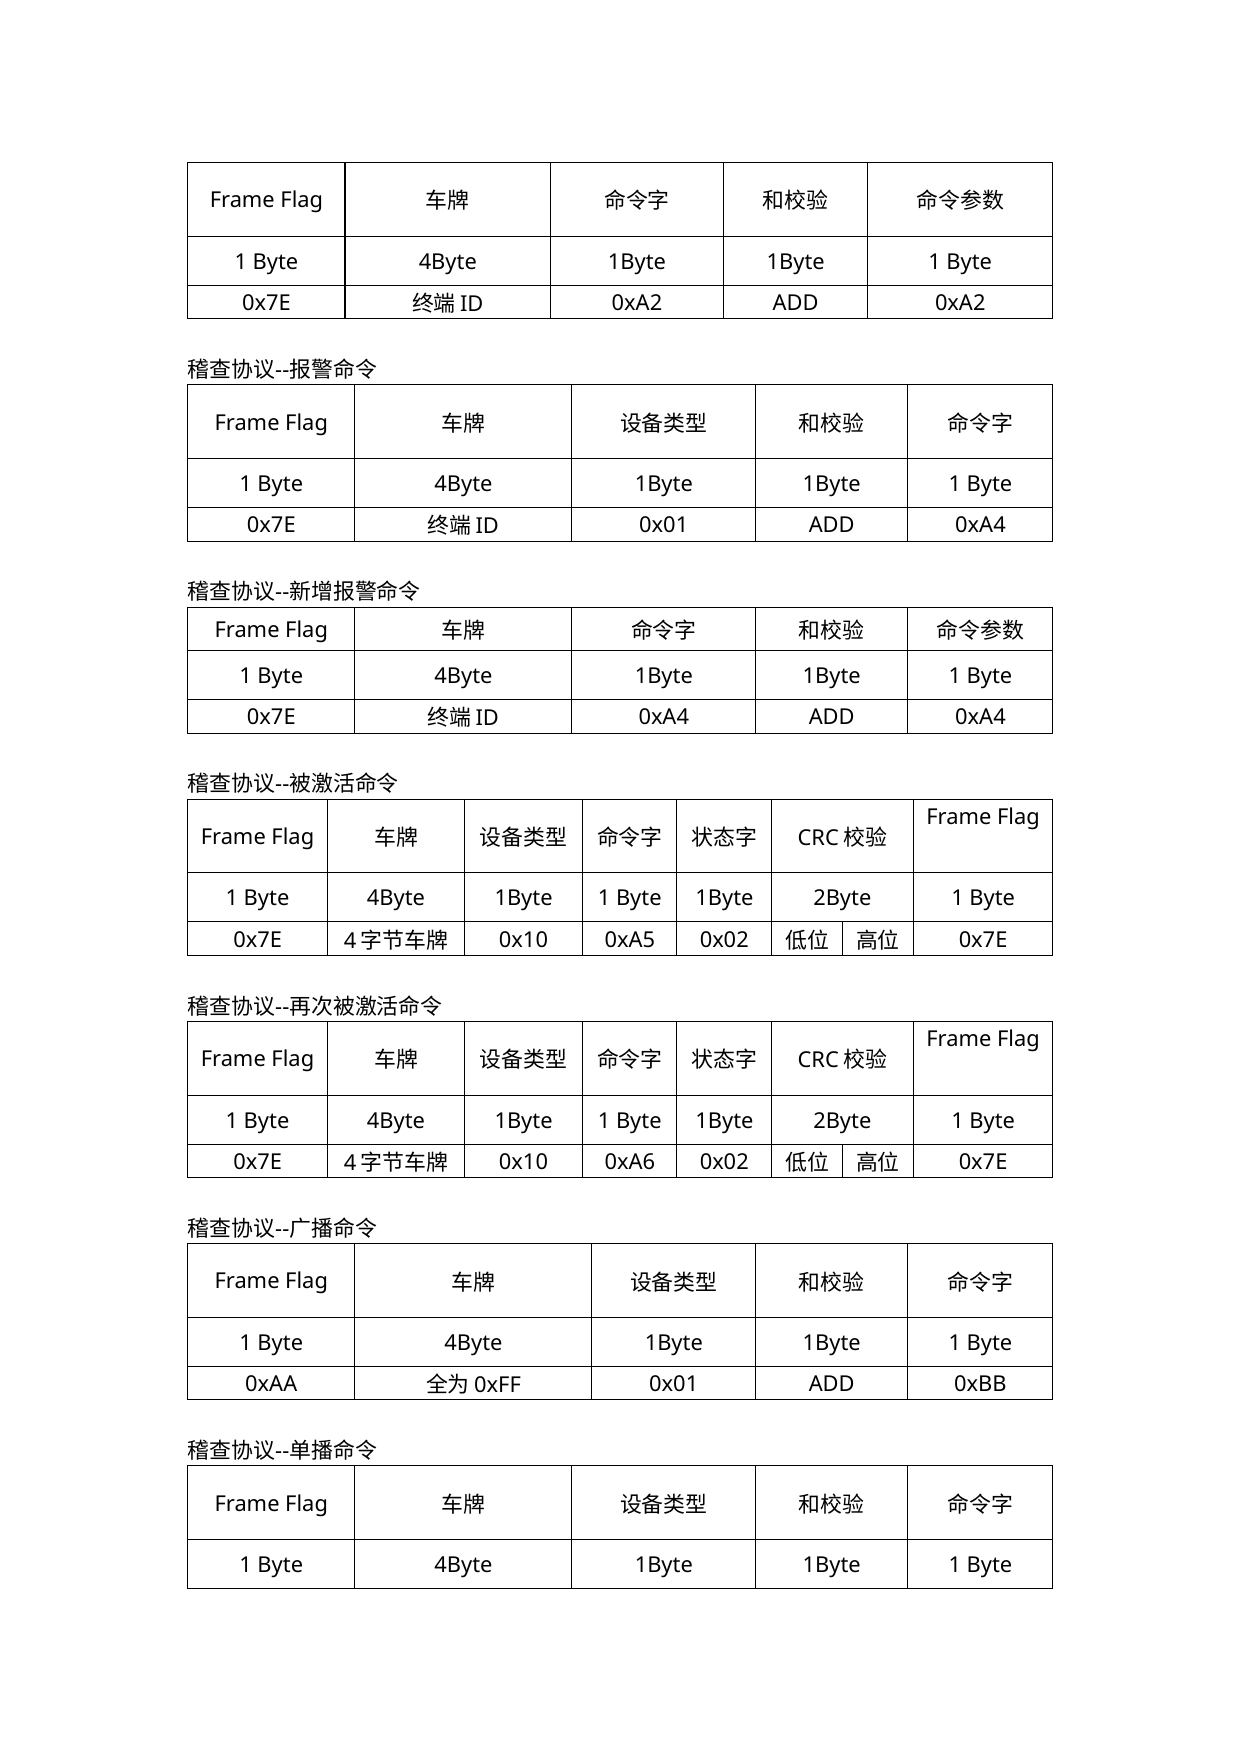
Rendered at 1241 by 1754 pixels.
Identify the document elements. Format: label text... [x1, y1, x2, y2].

table_cell 4Byte [328, 873, 464, 921]
table_cell 0xA4 [908, 700, 1052, 732]
table_cell 0x7E [914, 922, 1052, 955]
table_cell 低位 [772, 1145, 842, 1177]
table_cell 4字节车牌 [328, 922, 464, 955]
table_cell 2Byte [772, 873, 913, 921]
table_cell 0x7E [188, 286, 344, 318]
table_cell 1Byte [572, 459, 755, 507]
table_header 命令字 [583, 800, 676, 872]
table_header 和校验 [756, 1244, 907, 1317]
table_header Frame Flag [188, 608, 354, 650]
table_header Frame Flag [188, 1244, 354, 1317]
table_header 命令字 [572, 608, 755, 650]
table_cell 0xBB [908, 1367, 1052, 1399]
table_cell 0x7E [188, 922, 327, 955]
table_cell 0x02 [677, 922, 771, 955]
table_cell 1Byte [592, 1318, 755, 1366]
table_header 和校验 [724, 163, 867, 236]
table_cell 1 Byte [188, 873, 327, 921]
table_cell 低位 [772, 922, 842, 955]
table_cell 4Byte [355, 1318, 591, 1366]
table_cell 0x01 [592, 1367, 755, 1399]
table_header Frame Flag [914, 800, 1052, 872]
table_header 状态字 [677, 800, 771, 872]
table_cell 1 Byte [188, 1540, 354, 1588]
table_cell 终端ID [346, 286, 550, 318]
table_cell 1 Byte [908, 459, 1052, 507]
table_cell ADD [756, 1367, 907, 1399]
table_cell 1Byte [756, 459, 907, 507]
table_cell 1 Byte [868, 237, 1052, 285]
table_cell 1 Byte [188, 1096, 327, 1143]
table_cell 0x02 [677, 1145, 771, 1177]
table_cell 1 Byte [908, 1540, 1052, 1588]
table_cell 4Byte [346, 237, 550, 285]
table_cell 1Byte [572, 1540, 755, 1588]
text 稽查协议--广播命令 [187, 1211, 1053, 1243]
table_cell 0xA2 [868, 286, 1052, 318]
table_header 和校验 [756, 608, 907, 650]
table_header 车牌 [328, 800, 464, 872]
table_cell 4字节车牌 [328, 1145, 464, 1177]
table_cell 0x7E [188, 700, 354, 732]
table_header Frame Flag [188, 1466, 354, 1539]
table_cell 1Byte [677, 1096, 771, 1143]
table_cell 1 Byte [188, 459, 354, 507]
table_cell 1 Byte [188, 1318, 354, 1366]
table_header 命令字 [908, 1466, 1052, 1539]
table_cell 4Byte [355, 459, 571, 507]
table_cell ADD [756, 508, 907, 541]
table_cell 高位 [843, 1145, 913, 1177]
table_cell 0xA4 [572, 700, 755, 732]
text 稽查协议--单播命令 [187, 1433, 1053, 1465]
table_cell 1Byte [465, 873, 582, 921]
table_cell 终端ID [355, 508, 571, 541]
table_header 设备类型 [592, 1244, 755, 1317]
table_cell 1Byte [756, 651, 907, 699]
table_header 命令字 [908, 385, 1052, 458]
table_header 车牌 [346, 163, 550, 236]
table_cell 0xA2 [551, 286, 723, 318]
table_header 命令字 [583, 1022, 676, 1094]
table_cell 0x10 [465, 1145, 582, 1177]
table_header CRC校验 [772, 1022, 913, 1094]
table_cell 1 Byte [188, 237, 344, 285]
table_header 设备类型 [572, 385, 755, 458]
table_cell 0xA5 [583, 922, 676, 955]
table_cell 全为0xFF [355, 1367, 591, 1399]
table_cell 4Byte [355, 651, 571, 699]
table_cell 高位 [843, 922, 913, 955]
table_cell 1 Byte [188, 651, 354, 699]
table_header 设备类型 [465, 800, 582, 872]
table_header 车牌 [355, 608, 571, 650]
table_cell 0x7E [188, 508, 354, 541]
table_cell ADD [756, 700, 907, 732]
table_cell 1 Byte [914, 1096, 1052, 1143]
table_cell 0x7E [914, 1145, 1052, 1177]
table_header 和校验 [756, 1466, 907, 1539]
table_cell 0xA6 [583, 1145, 676, 1177]
text 稽查协议--被激活命令 [187, 766, 1053, 798]
table_cell 0x7E [188, 1145, 327, 1177]
table_cell 1Byte [465, 1096, 582, 1143]
table_header 车牌 [355, 1244, 591, 1317]
table_header Frame Flag [188, 385, 354, 458]
table_cell 1 Byte [914, 873, 1052, 921]
table_header CRC校验 [772, 800, 913, 872]
table_cell 4Byte [328, 1096, 464, 1143]
table_cell 1Byte [572, 651, 755, 699]
text 稽查协议--报警命令 [187, 352, 1053, 384]
table_cell 0x10 [465, 922, 582, 955]
table_header Frame Flag [188, 800, 327, 872]
table_cell 1 Byte [908, 1318, 1052, 1366]
table_header 命令字 [551, 163, 723, 236]
table_header 设备类型 [465, 1022, 582, 1094]
table_cell 0xAA [188, 1367, 354, 1399]
table_header 命令参数 [908, 608, 1052, 650]
text 稽查协议--再次被激活命令 [187, 988, 1053, 1021]
table_cell 1 Byte [583, 873, 676, 921]
table_cell 0x01 [572, 508, 755, 541]
table_cell 1 Byte [583, 1096, 676, 1143]
table_cell 1Byte [551, 237, 723, 285]
table_header 和校验 [756, 385, 907, 458]
table_cell ADD [724, 286, 867, 318]
table_cell 1Byte [724, 237, 867, 285]
table_cell 1Byte [677, 873, 771, 921]
table_header 状态字 [677, 1022, 771, 1094]
table_cell 0xA4 [908, 508, 1052, 541]
table_cell 2Byte [772, 1096, 913, 1143]
table_header Frame Flag [188, 1022, 327, 1094]
table_header 命令参数 [868, 163, 1052, 236]
table_cell 4Byte [355, 1540, 571, 1588]
table_header Frame Flag [188, 163, 344, 236]
table_header 设备类型 [572, 1466, 755, 1539]
table_header 车牌 [355, 385, 571, 458]
table_header Frame Flag [914, 1022, 1052, 1094]
text 稽查协议--新增报警命令 [187, 574, 1053, 607]
table_header 命令字 [908, 1244, 1052, 1317]
table_cell 1Byte [756, 1540, 907, 1588]
table_header 车牌 [328, 1022, 464, 1094]
table_cell 1Byte [756, 1318, 907, 1366]
table_cell 终端ID [355, 700, 571, 732]
table_header 车牌 [355, 1466, 571, 1539]
table_cell 1 Byte [908, 651, 1052, 699]
